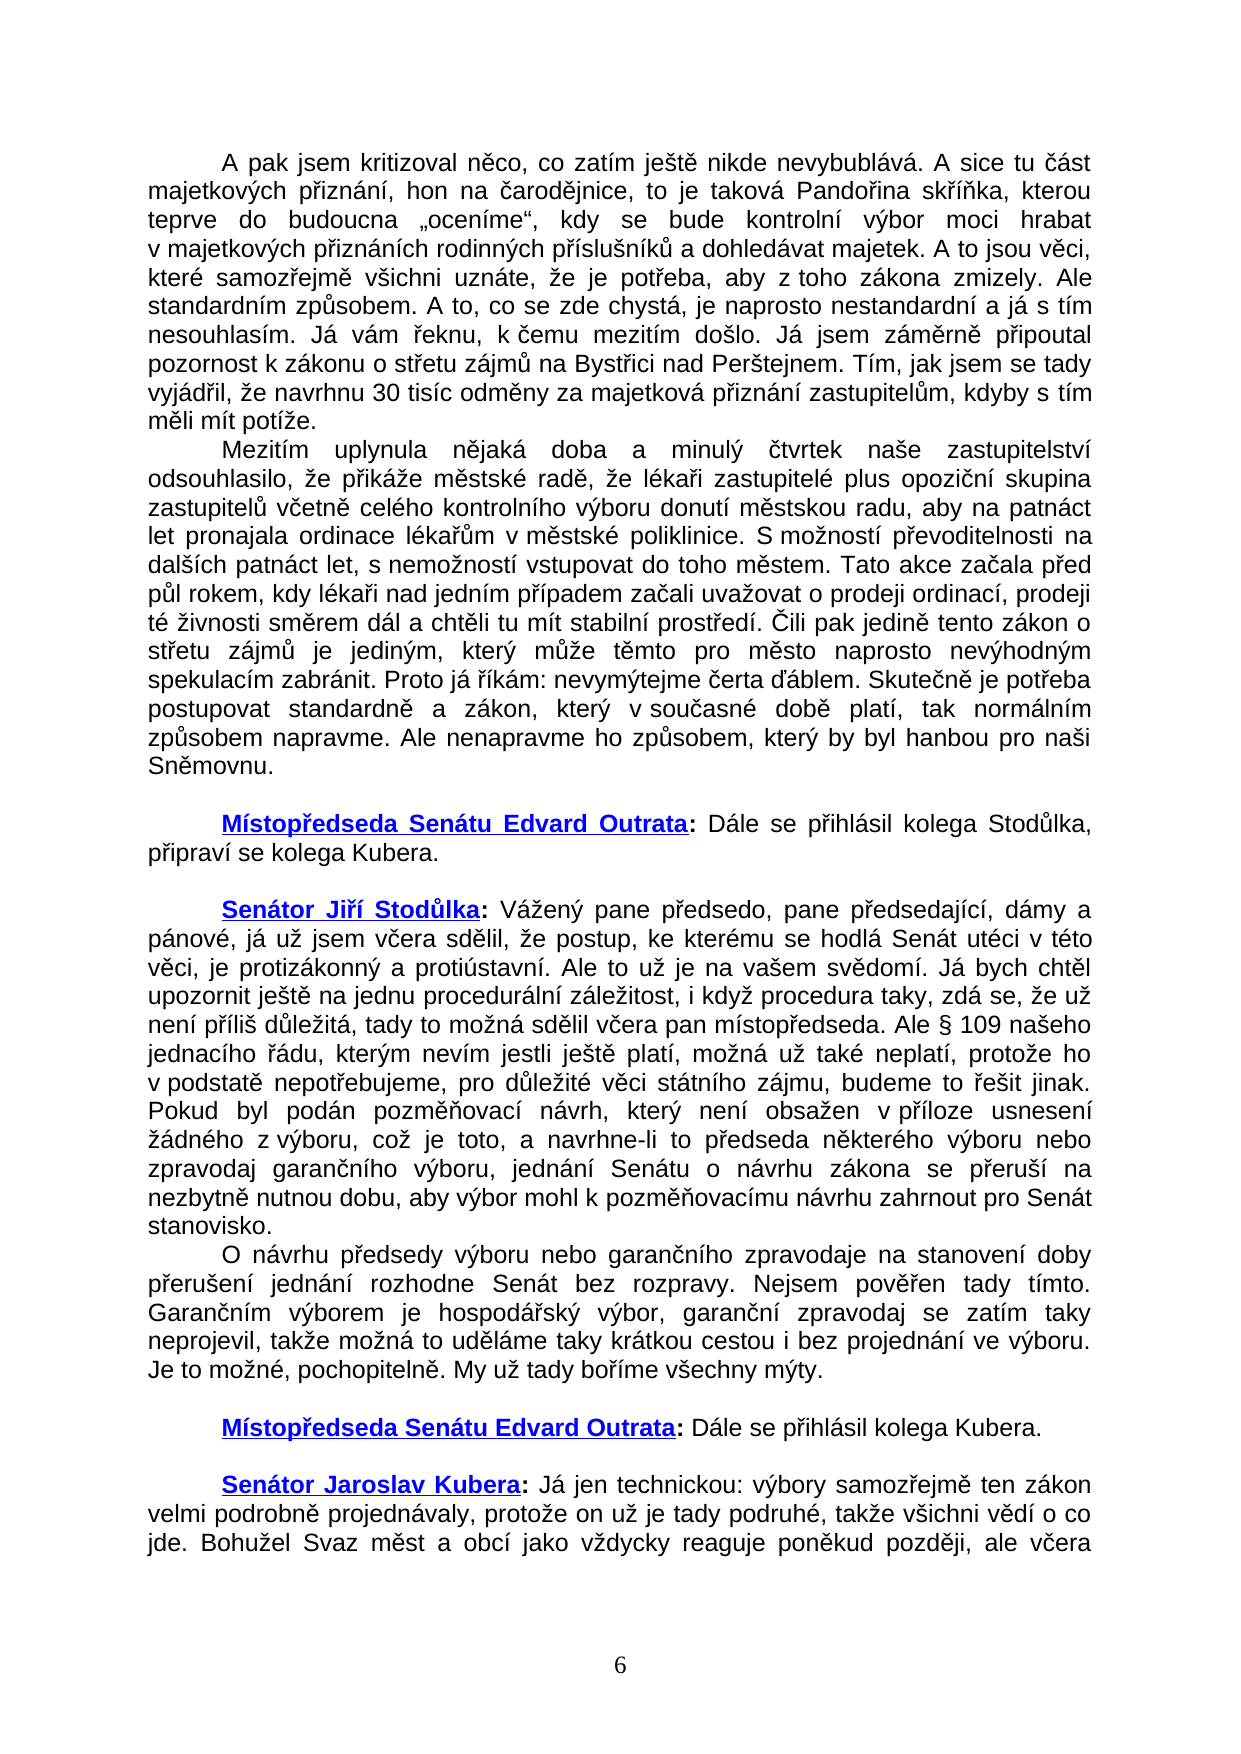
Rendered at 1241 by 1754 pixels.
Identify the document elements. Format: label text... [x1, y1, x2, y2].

text Místopředseda Senátu Edvard Outrata: Dále se přihlásil kolega Kubera. [148, 1413, 1093, 1441]
text Senátor Jiří Stodůlka: Vážený pane předsedo, pane předsedající, dámy a pánové, já už jsem včera sdělil, že postup, ke kterému se hodlá Senát utéci v této věci, je protizákonný a protiústavní. Ale to už je na vašem svědomí. Já bych chtěl upozornit ještě na jednu procedurální záležitost, i když procedura taky, zdá se, že už není příliš důležitá, tady to možná sdělil včera pan místopředseda. Ale § 109 našeho jednacího řádu, kterým nevím jestli ještě platí, možná už také neplatí, protože ho v podstatě nepotřebujeme, pro důležité věci státního zájmu, budeme to řešit jinak. Pokud byl podán pozměňovací návrh, který není obsažen v příloze usnesení žádného z výboru, což je toto, a navrhne-li to předseda některého výboru nebo zpravodaj garančního výboru, jednání Senátu o návrhu zákona se přeruší na nezbytně nutnou dobu, aby výbor mohl k pozměňovacímu návrhu zahrnout pro Senát stanovisko. [148, 895, 1093, 1240]
text Místopředseda Senátu Edvard Outrata: Dále se přihlásil kolega Stodůlka, připraví se kolega Kubera. [148, 809, 1093, 866]
text O návrhu předsedy výboru nebo garančního zpravodaje na stanovení doby přerušení jednání rozhodne Senát bez rozpravy. Nejsem pověřen tady tímto. Garančním výborem je hospodářský výbor, garanční zpravodaj se zatím taky neprojevil, takže možná to uděláme taky krátkou cestou i bez projednání ve výboru. Je to možné, pochopitelně. My už tady boříme všechny mýty. [148, 1240, 1093, 1384]
text A pak jsem kritizoval něco, co zatím ještě nikde nevybublává. A sice tu část majetkových přiznání, hon na čarodějnice, to je taková Pandořina skříňka, kterou teprve do budoucna „oceníme“, kdy se bude kontrolní výbor moci hrabat v majetkových přiznáních rodinných příslušníků a dohledávat majetek. A to jsou věci, které samozřejmě všichni uznáte, že je potřeba, aby z toho zákona zmizely. Ale standardním způsobem. A to, co se zde chystá, je naprosto nestandardní a já s tím nesouhlasím. Já vám řeknu, k čemu mezitím došlo. Já jsem záměrně připoutal pozornost k zákonu o střetu zájmů na Bystřici nad Perštejnem. Tím, jak jsem se tady vyjádřil, že navrhnu 30 tisíc odměny za majetková přiznání zastupitelům, kdyby s tím měli mít potíže. [148, 148, 1093, 435]
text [148, 1470, 1093, 1556]
text Mezitím uplynula nějaká doba a minulý čtvrtek naše zastupitelství odsouhlasilo, že přikáže městské radě, že lékaři zastupitelé plus opoziční skupina zastupitelů včetně celého kontrolního výboru donutí městskou radu, aby na patnáct let pronajala ordinace lékařům v městské poliklinice. S možností převoditelnosti na dalších patnáct let, s nemožností vstupovat do toho městem. Tato akce začala před půl rokem, kdy lékaři nad jedním případem začali uvažovat o prodeji ordinací, prodeji té živnosti směrem dál a chtěli tu mít stabilní prostředí. Čili pak jedině tento zákon o střetu zájmů je jediným, který může těmto pro město naprosto nevýhodným spekulacím zabránit. Proto já říkám: nevymýtejme čerta ďáblem. Skutečně je potřeba postupovat standardně a zákon, který v současné době platí, tak normálním způsobem napravme. Ale nenapravme ho způsobem, který by byl hanbou pro naši Sněmovnu. [148, 435, 1093, 780]
